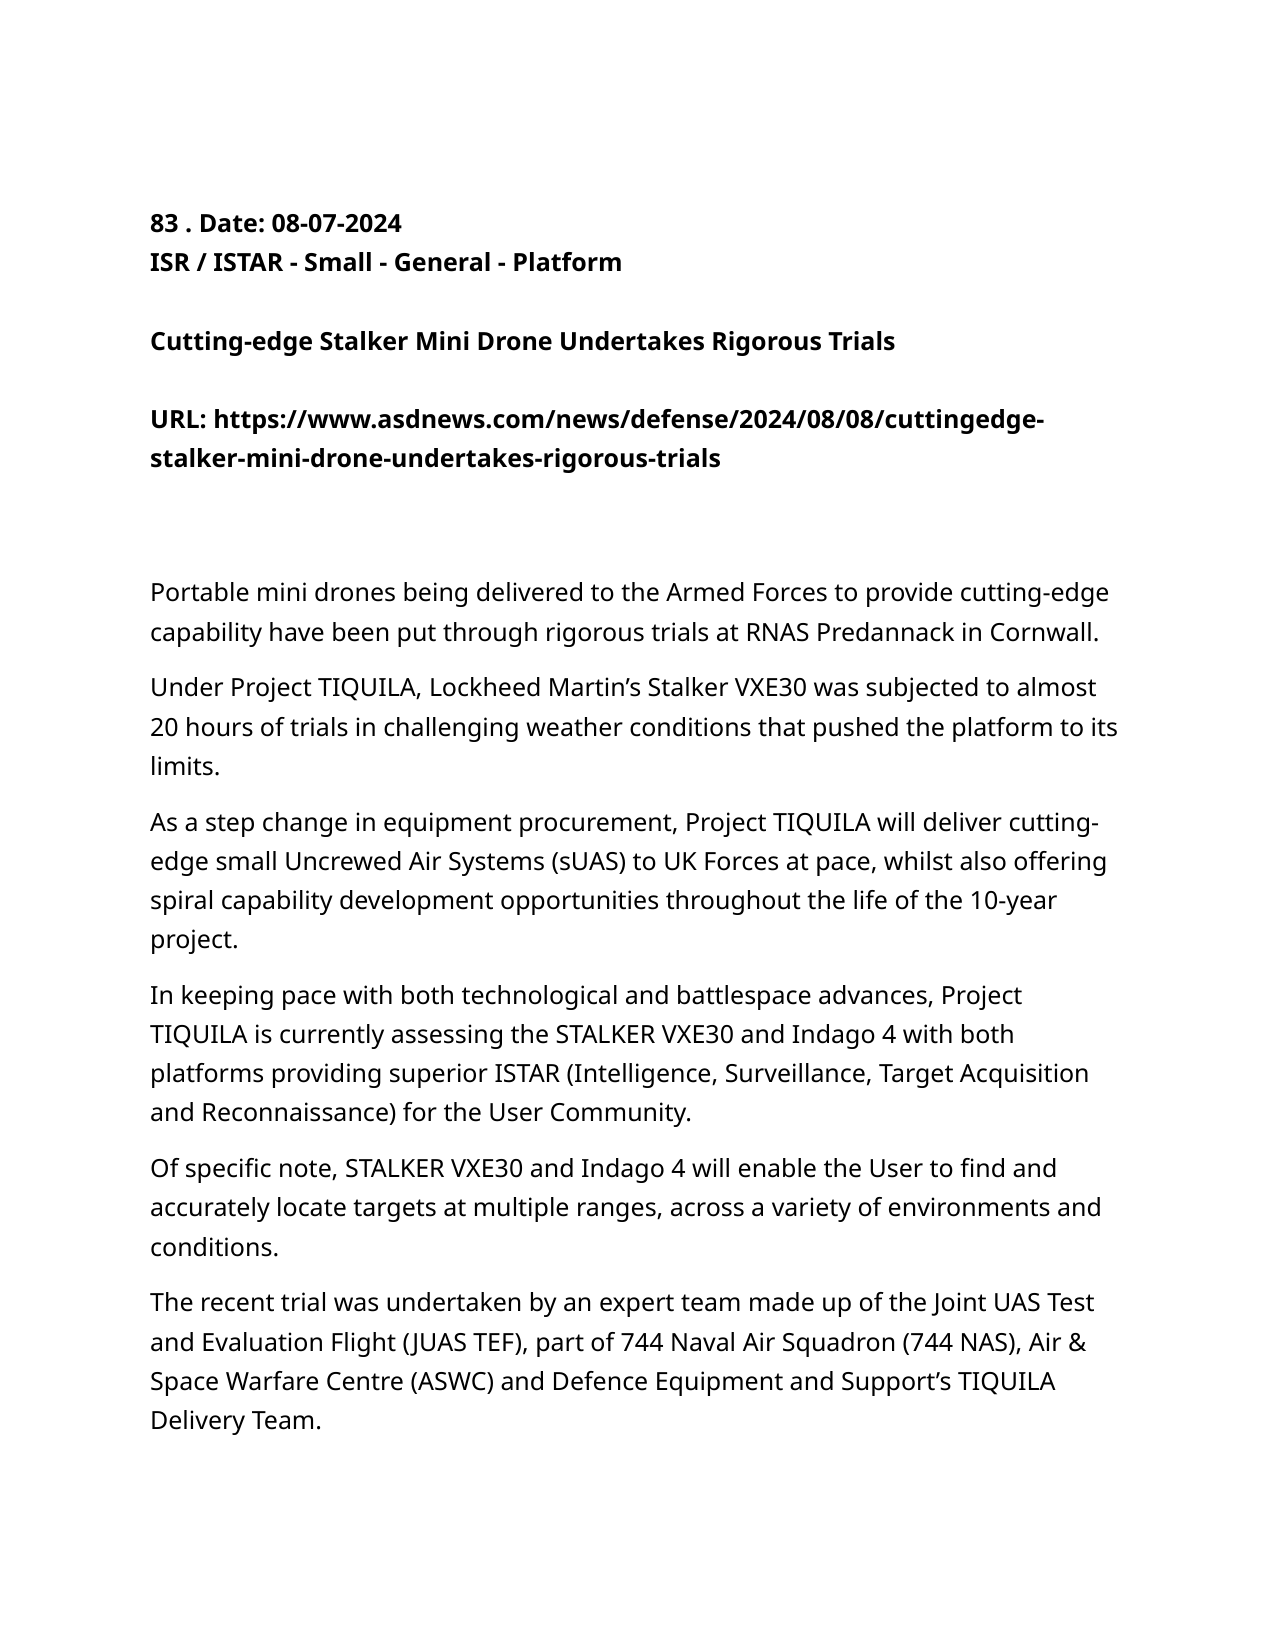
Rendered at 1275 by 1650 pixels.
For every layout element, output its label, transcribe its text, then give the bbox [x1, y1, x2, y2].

text Of specific note, STALKER VXE30 and Indago 4 will enable the User to find and accurately locate targets at multiple ranges, across a variety of environments and conditions. [150, 1151, 1125, 1263]
text Under Project TIQUILA, Lockheed Martin’s Stalker VXE30 was subjected to almost 20 hours of trials in challenging weather conditions that pushed the platform to its limits. [150, 670, 1125, 782]
text As a step change in equipment procurement, Project TIQUILA will deliver cutting-edge small Uncrewed Air Systems (sUAS) to UK Forces at pace, whilst also offering spiral capability development opportunities throughout the life of the 10-year project. [150, 804, 1125, 956]
text Portable mini drones being delivered to the Armed Forces to provide cutting-edge capability have been put through rigorous trials at RNAS Predannack in Cornwall. [150, 536, 1125, 648]
text 83 . Date: 08-07-2024 ISR / ISTAR - Small - General - Platform Cutting-edge Stalker Mini Drone Undertakes Rigorous Trials URL: https://www.asdnews.com/news/defense/2024/08/08/cuttingedge-stalker-mini-drone-undertakes-rigorous-trials [150, 206, 1125, 514]
text The recent trial was undertaken by an expert team made up of the Joint UAS Test and Evaluation Flight (JUAS TEF), part of 744 Naval Air Squadron (744 NAS), Air & Space Warfare Centre (ASWC) and Defence Equipment and Support’s TIQUILA Delivery Team. [150, 1285, 1125, 1437]
text In keeping pace with both technological and battlespace advances, Project TIQUILA is currently assessing the STALKER VXE30 and Indago 4 with both platforms providing superior ISTAR (Intelligence, Surveillance, Target Acquisition and Reconnaissance) for the User Community. [150, 977, 1125, 1129]
